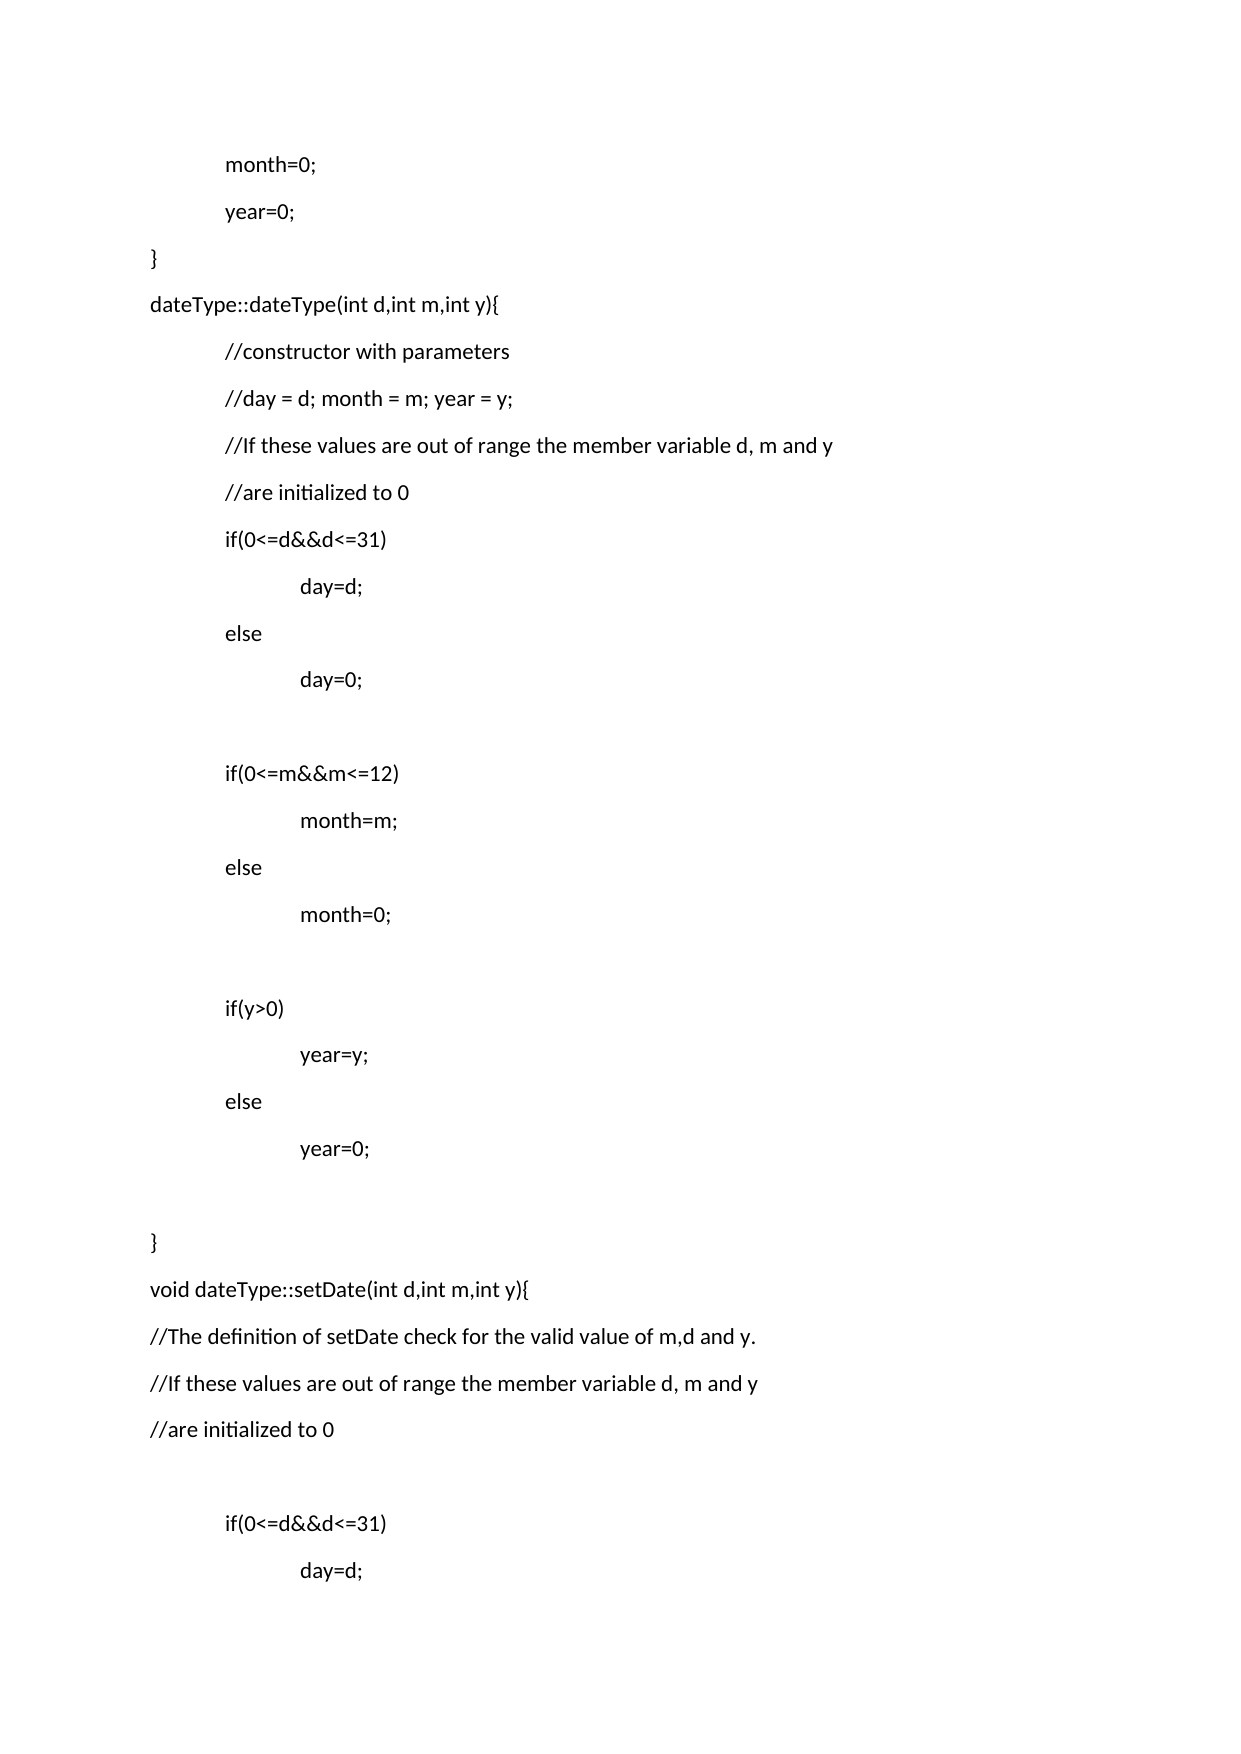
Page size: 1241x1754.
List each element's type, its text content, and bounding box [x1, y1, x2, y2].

text dateType::dateType(int d,int m,int y){ [150, 291, 1090, 319]
text month=0; [150, 150, 1090, 178]
text day=0; [150, 666, 1090, 694]
text month=0; [150, 900, 1090, 928]
text //The definition of setDate check for the valid value of m,d and y. [150, 1322, 1090, 1350]
text //day = d; month = m; year = y; [150, 384, 1090, 412]
text year=0; [150, 197, 1090, 225]
text year=y; [150, 1041, 1090, 1069]
text else [150, 1087, 1090, 1116]
text year=0; [150, 1134, 1090, 1162]
text if(0<=d&&d<=31) [150, 525, 1090, 553]
text void dateType::setDate(int d,int m,int y){ [150, 1275, 1090, 1303]
text month=m; [150, 806, 1090, 834]
text if(y>0) [150, 994, 1090, 1022]
text if(0<=d&&d<=31) [150, 1509, 1090, 1537]
text else [150, 619, 1090, 647]
text } [150, 1228, 1090, 1256]
text //If these values are out of range the member variable d, m and y [150, 431, 1090, 459]
text else [150, 853, 1090, 881]
text //constructor with parameters [150, 337, 1090, 366]
text //are initialized to 0 [150, 478, 1090, 506]
text day=d; [150, 572, 1090, 600]
text //If these values are out of range the member variable d, m and y [150, 1369, 1090, 1397]
text if(0<=m&&m<=12) [150, 759, 1090, 787]
text //are initialized to 0 [150, 1416, 1090, 1444]
text day=d; [150, 1556, 1090, 1584]
text } [150, 244, 1090, 272]
